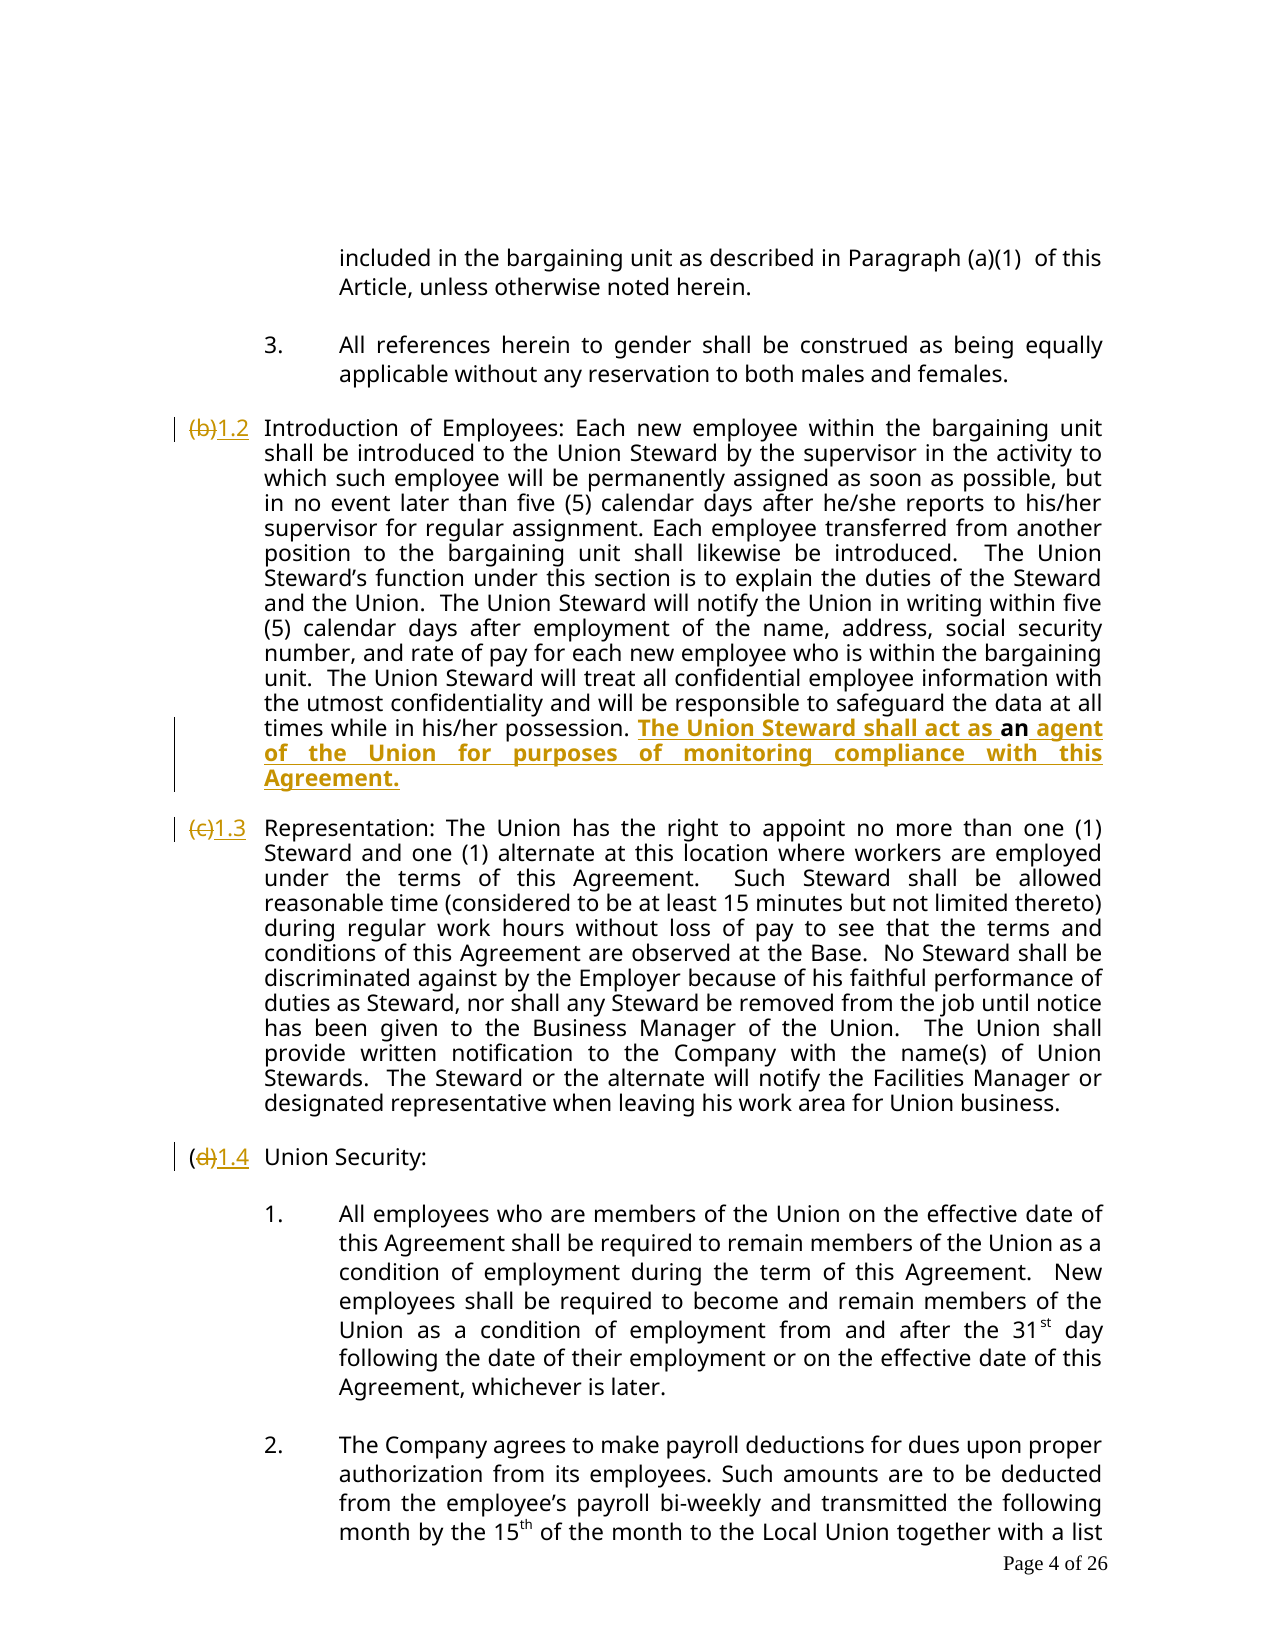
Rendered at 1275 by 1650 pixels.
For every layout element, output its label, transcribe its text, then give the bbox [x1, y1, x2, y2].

text 1. All employees who are members of the Union on the effective date of this Agreement shall be required to remain members of the Union as a condition of employment during the term of this Agreement. New employees shall be required to become and remain members of the Union as a condition of employment from and after the 31st day following the date of their employment or on the effective date of this Agreement, whichever is later. [226, 1199, 1103, 1402]
text Introduction of Employees: Each new employee within the bargaining unit shall be introduced to the Union Steward by the supervisor in the activity to which such employee will be permanently assigned as soon as possible, but in no event later than five (5) calendar days after he/she reports to his/her supervisor for regular assignment. Each employee transferred from another position to the bargaining unit shall likewise be introduced. The Union Steward’s function under this section is to explain the duties of the Steward and the Union. The Union Steward will notify the Union in writing within five (5) calendar days after employment of the name, address, social security number, and rate of pay for each new employee who is within the bargaining unit. The Union Steward will treat all confidential employee information with the utmost confidentiality and will be responsible to safeguard the data at all times while in his/her possession. an [189, 417, 1103, 792]
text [226, 1430, 1103, 1546]
text Representation: The Union has the right to appoint no more than one (1) Steward and one (1) alternate at this location where workers are employed under the terms of this Agreement. Such Steward shall be allowed reasonable time (considered to be at least 15 minutes but not limited thereto) during regular work hours without loss of pay to see that the terms and conditions of this Agreement are observed at the Base. No Steward shall be discriminated against by the Employer because of his faithful performance of duties as Steward, nor shall any Steward be removed from the job until notice has been given to the Business Manager of the Union. The Union shall provide written notification to the Company with the name(s) of Union Stewards. The Steward or the alternate will notify the Facilities Manager or designated representative when leaving his work area for Union business. [189, 817, 1103, 1117]
text 3. All references herein to gender shall be construed as being equally applicable without any reservation to both males and females. [228, 330, 1103, 388]
text ( Union Security: [189, 1142, 1103, 1171]
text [228, 244, 1103, 301]
